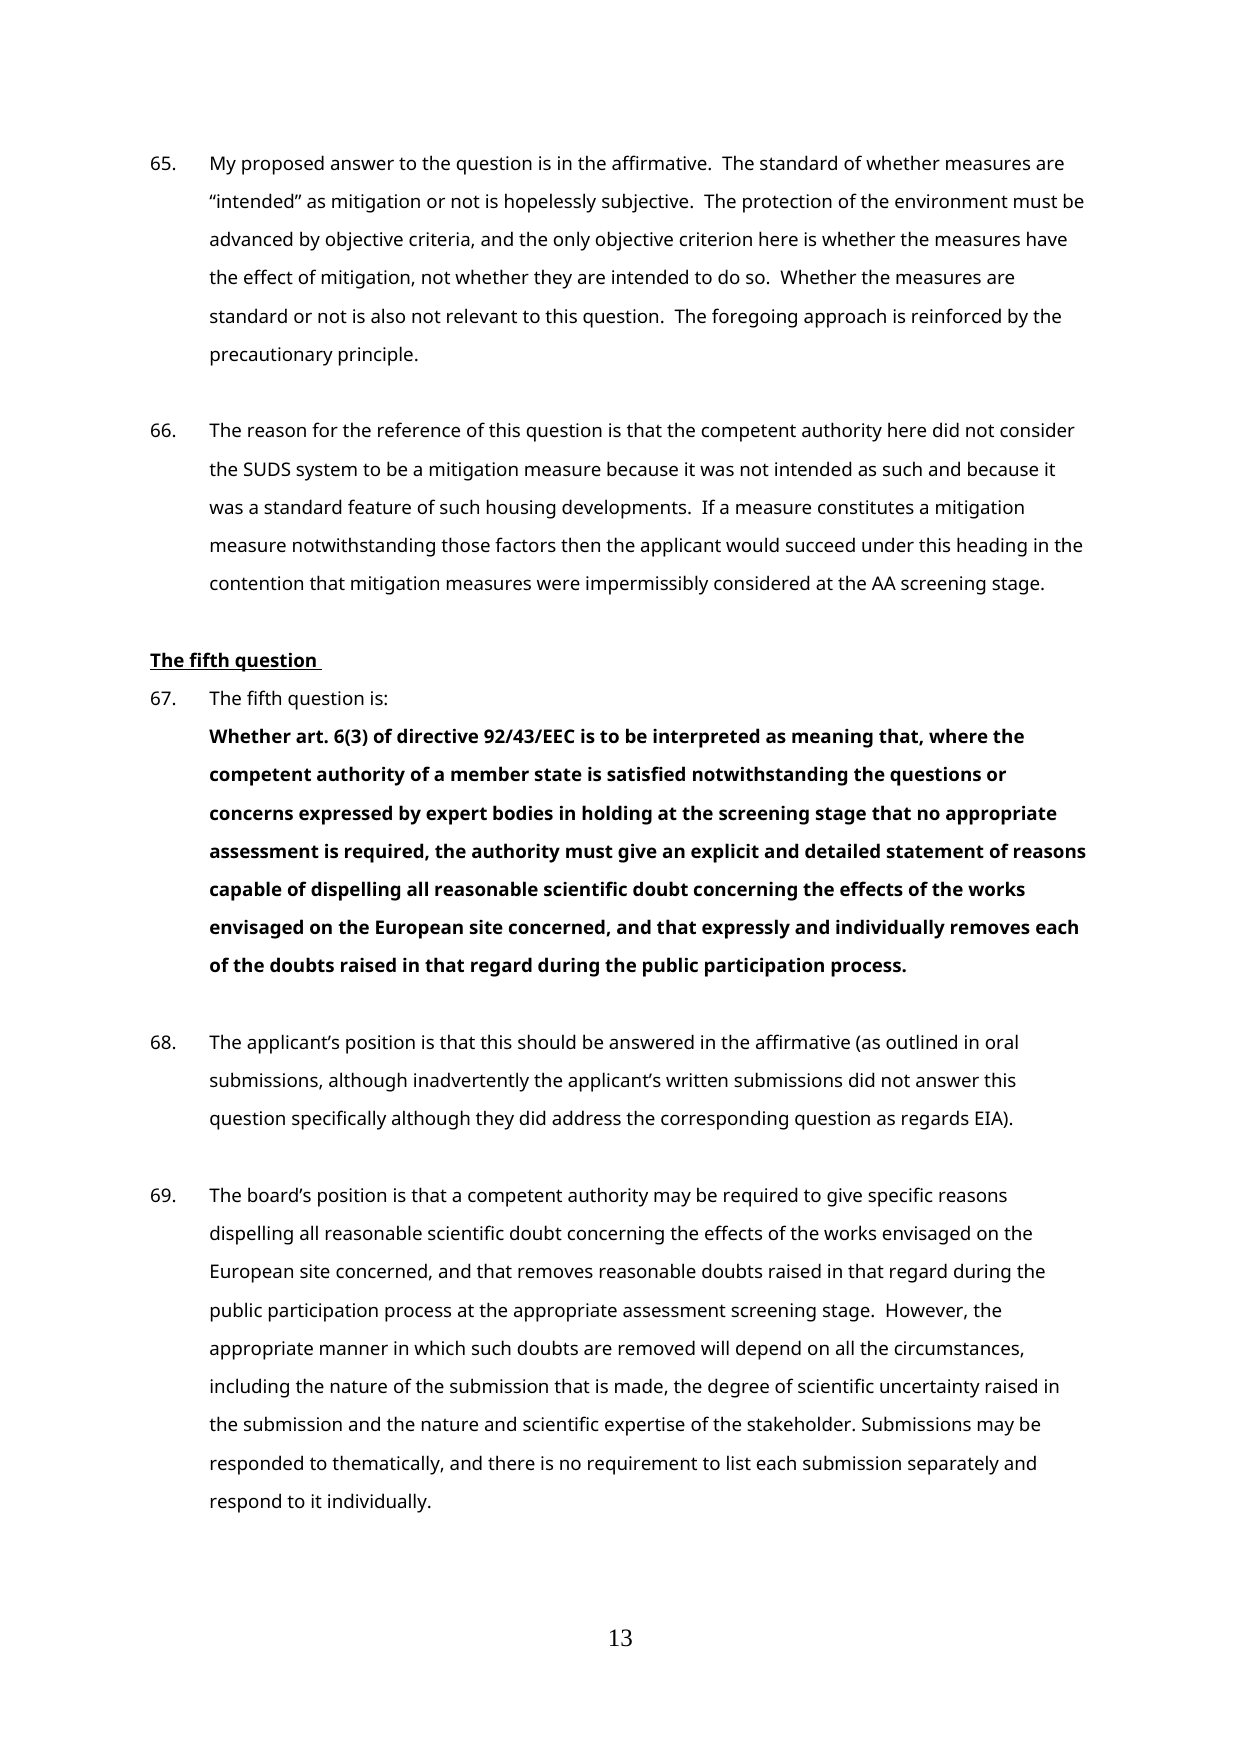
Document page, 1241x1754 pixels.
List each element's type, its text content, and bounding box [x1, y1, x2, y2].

list My proposed answer to the question is in the affirmative. The standard of whether measures are “intended” as mitigation or not is hopelessly subjective. The protection of the environment must be advanced by objective criteria, and the only objective criterion here is whether the measures have the effect of mitigation, not whether they are intended to do so. Whether the measures are standard or not is also not relevant to this question. The foregoing approach is reinforced by the precautionary principle. [150, 150, 1090, 367]
text The fifth question [150, 647, 1090, 672]
list The fifth question is: [150, 685, 1090, 711]
list The reason for the reference of this question is that the competent authority here did not consider the SUDS system to be a mitigation measure because it was not intended as such and because it was a standard feature of such housing developments. If a measure constitutes a mitigation measure notwithstanding those factors then the applicant would succeed under this heading in the contention that mitigation measures were impermissibly considered at the AA screening stage. [150, 418, 1090, 596]
list The applicant’s position is that this should be answered in the affirmative (as outlined in oral submissions, although inadvertently the applicant’s written submissions did not answer this question specifically although they did address the corresponding question as regards EIA). [150, 1029, 1090, 1131]
list The board’s position is that a competent authority may be required to give specific reasons dispelling all reasonable scientific doubt concerning the effects of the works envisaged on the European site concerned, and that removes reasonable doubts raised in that regard during the public participation process at the appropriate assessment screening stage. However, the appropriate manner in which such doubts are removed will depend on all the circumstances, including the nature of the submission that is made, the degree of scientific uncertainty raised in the submission and the nature and scientific expertise of the stakeholder. Submissions may be responded to thematically, and there is no requirement to list each submission separately and respond to it individually. [150, 1182, 1090, 1513]
list Whether art. 6(3) of directive 92/43/EEC is to be interpreted as meaning that, where the competent authority of a member state is satisfied notwithstanding the questions or concerns expressed by expert bodies in holding at the screening stage that no appropriate assessment is required, the authority must give an explicit and detailed statement of reasons capable of dispelling all reasonable scientific doubt concerning the effects of the works envisaged on the European site concerned, and that expressly and individually removes each of the doubts raised in that regard during the public participation process. [209, 723, 1090, 978]
